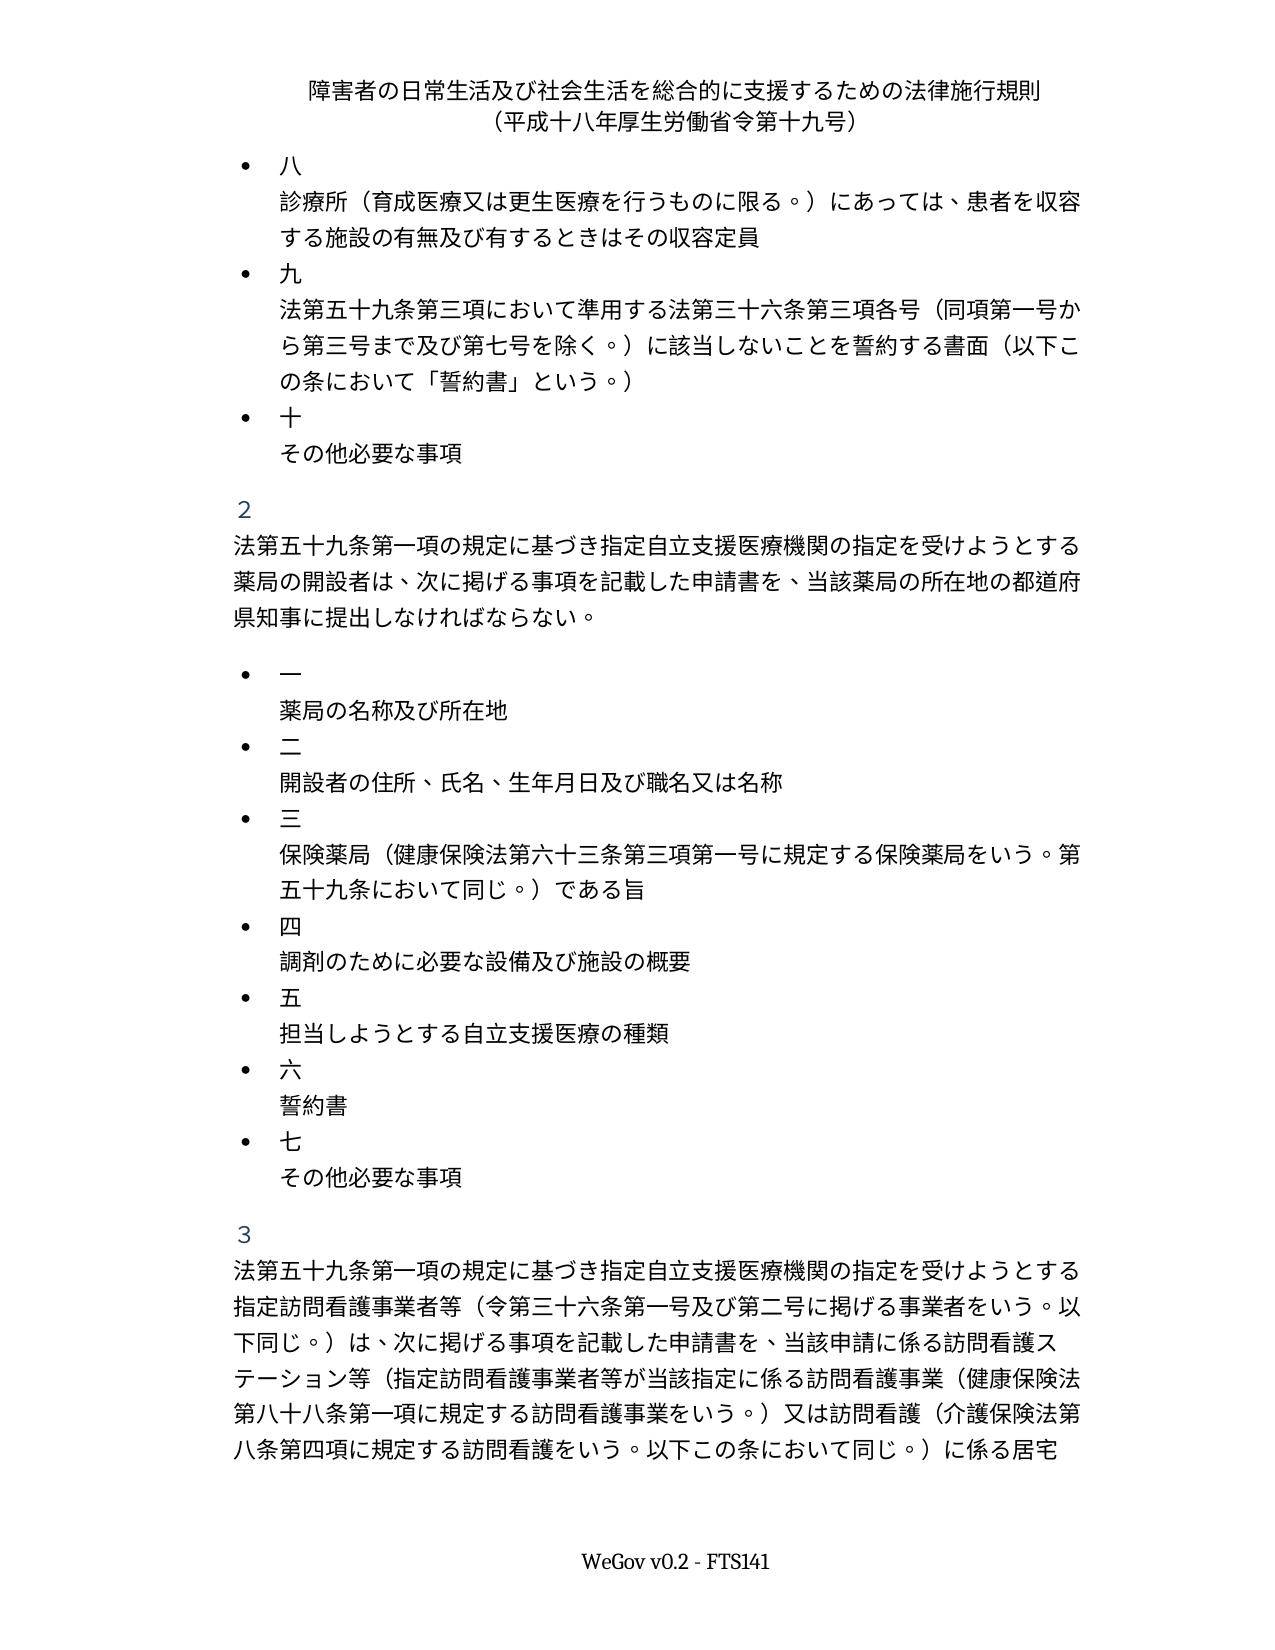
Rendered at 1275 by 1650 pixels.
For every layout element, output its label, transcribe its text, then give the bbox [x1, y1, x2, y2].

list 七 その他必要な事項 [242, 1126, 1087, 1193]
list 二 開設者の住所、氏名、生年月日及び職名又は名称 [242, 731, 1087, 798]
list 五 担当しようとする自立支援医療の種類 [242, 982, 1087, 1049]
list 六 誓約書 [242, 1054, 1087, 1121]
text 法第五十九条第一項の規定に基づき指定自立支援医療機関の指定を受けようとする薬局の開設者は、次に掲げる事項を記載した申請書を、当該薬局の所在地の都道府県知事に提出しなければならない。 [233, 530, 1087, 633]
list 十 その他必要な事項 [242, 402, 1087, 469]
list 八 診療所（育成医療又は更生医療を行うものに限る。）にあっては、患者を収容する施設の有無及び有するときはその収容定員 [242, 150, 1087, 253]
list 一 薬局の名称及び所在地 [242, 659, 1087, 726]
list 三 保険薬局（健康保険法第六十三条第三項第一号に規定する保険薬局をいう。第五十九条において同じ。）である旨 [242, 803, 1087, 906]
subtitle ２ [233, 494, 1087, 526]
list 四 調剤のために必要な設備及び施設の概要 [242, 910, 1087, 978]
list 九 法第五十九条第三項において準用する法第三十六条第三項各号（同項第一号から第三号まで及び第七号を除く。）に該当しないことを誓約する書面（以下この条において「誓約書」という。） [242, 258, 1087, 397]
subtitle ３ [233, 1219, 1087, 1250]
